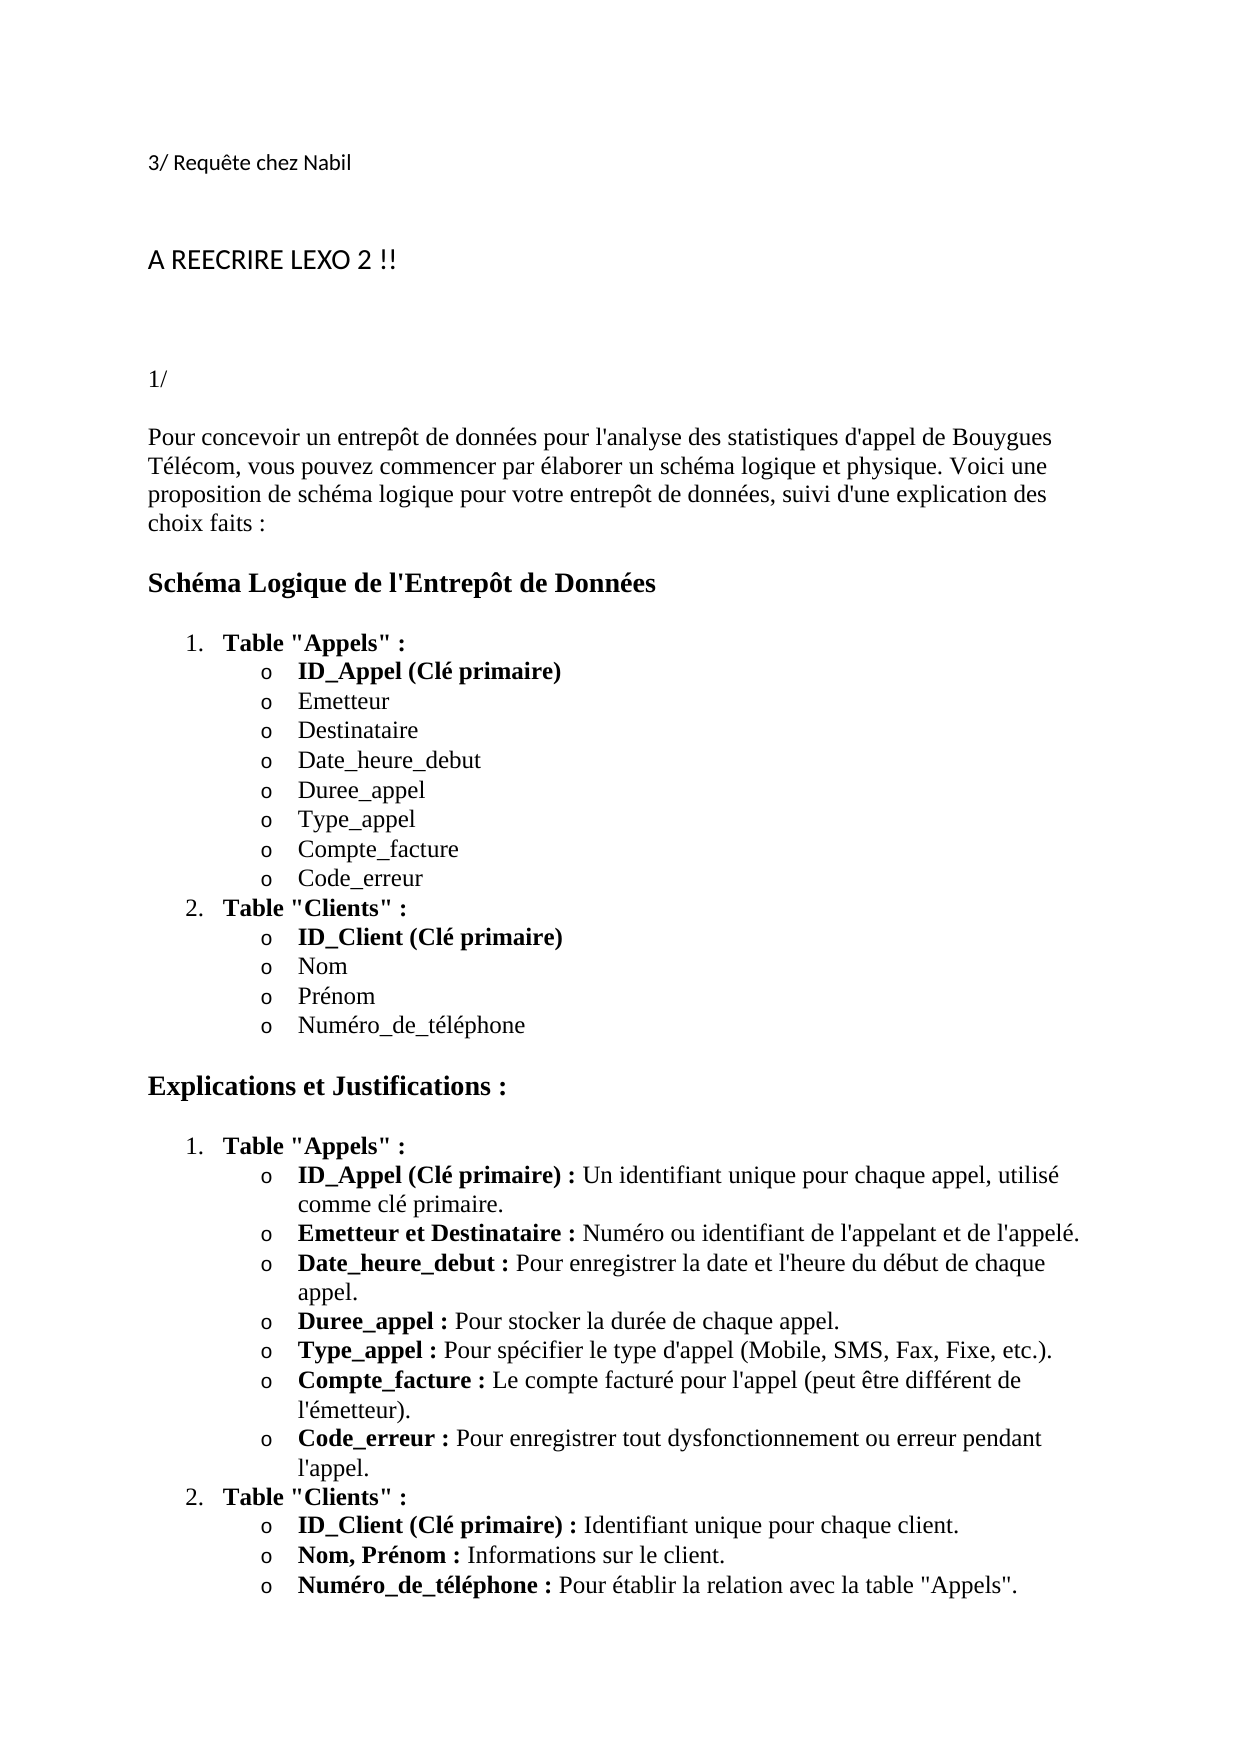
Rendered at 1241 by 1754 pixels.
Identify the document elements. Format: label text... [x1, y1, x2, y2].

list Type_appel : Pour spécifier le type d'appel (Mobile, SMS, Fax, Fixe, etc.). [260, 1336, 1093, 1365]
list Compte_facture [260, 834, 1093, 863]
list Code_erreur : Pour enregistrer tout dysfonctionnement ou erreur pendant l'appel. [260, 1423, 1093, 1482]
list Emetteur [260, 686, 1093, 716]
list ID_Client (Clé primaire) [260, 922, 1093, 951]
list Date_heure_debut [260, 745, 1093, 775]
list Nom, Prénom : Informations sur le client. [260, 1540, 1093, 1570]
list Numéro_de_téléphone : Pour établir la relation avec la table "Appels". [260, 1570, 1093, 1599]
text Pour concevoir un entrepôt de données pour l'analyse des statistiques d'appel de Bouygues Télécom, vous pouvez commencer par élaborer un schéma logique et physique. Voici une proposition de schéma logique pour votre entrepôt de données, suivi d'une explication des choix faits : [148, 422, 1093, 537]
list Duree_appel [260, 775, 1093, 804]
list ID_Appel (Clé primaire) : Un identifiant unique pour chaque appel, utilisé comme clé primaire. [260, 1160, 1093, 1218]
list ID_Appel (Clé primaire) [260, 656, 1093, 686]
list Emetteur et Destinataire : Numéro ou identifiant de l'appelant et de l'appelé. [260, 1218, 1093, 1248]
list Duree_appel : Pour stocker la durée de chaque appel. [260, 1306, 1093, 1336]
text A REECRIRE LEXO 2 !! [148, 241, 1093, 277]
text Schéma Logique de l'Entrepôt de Données [148, 566, 1093, 598]
list Nom [260, 951, 1093, 981]
list Table "Appels" : [185, 1131, 1093, 1160]
list Table "Clients" : [185, 893, 1093, 922]
list Numéro_de_téléphone [260, 1011, 1093, 1040]
text Explications et Justifications : [148, 1069, 1093, 1102]
list ID_Client (Clé primaire) : Identifiant unique pour chaque client. [260, 1511, 1093, 1540]
text 3/ Requête chez Nabil [148, 148, 1093, 176]
list Destinataire [260, 716, 1093, 745]
list Table "Clients" : [185, 1482, 1093, 1511]
list Type_appel [260, 804, 1093, 834]
text 1/ [148, 364, 1093, 393]
list Prénom [260, 981, 1093, 1011]
list Code_erreur [260, 863, 1093, 893]
list Date_heure_debut : Pour enregistrer la date et l'heure du début de chaque appel. [260, 1248, 1093, 1306]
list Compte_facture : Le compte facturé pour l'appel (peut être différent de l'émetteur). [260, 1365, 1093, 1423]
list Table "Appels" : [185, 628, 1093, 656]
